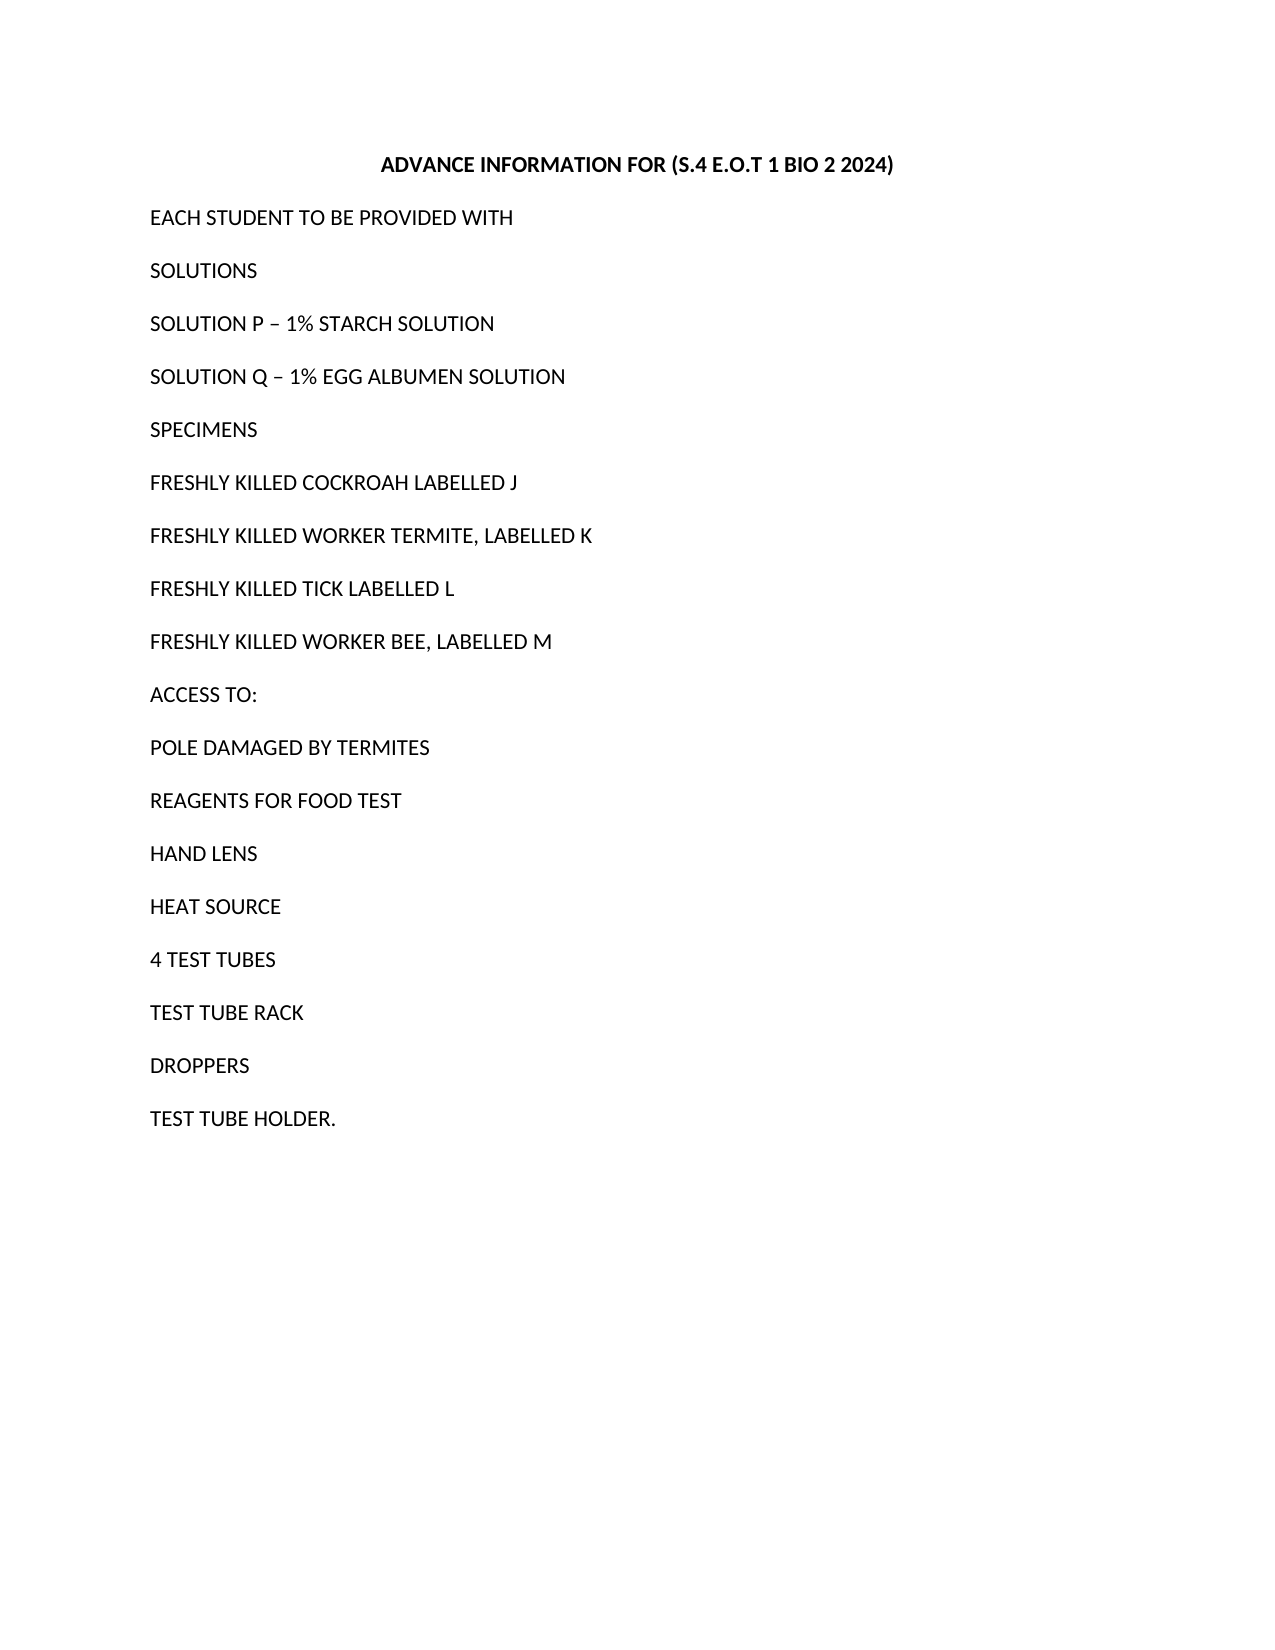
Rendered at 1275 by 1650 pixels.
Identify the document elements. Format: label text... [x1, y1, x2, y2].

text POLE DAMAGED BY TERMITES [150, 733, 1125, 761]
text FRESHLY KILLED TICK LABELLED L [150, 574, 1125, 602]
text 4 TEST TUBES [150, 945, 1125, 973]
text SOLUTION Q – 1% egg albumen solution [150, 362, 1125, 390]
text ADVANCE INFORMATION FOR (S.4 E.O.T 1 BIO 2 2024) [150, 150, 1125, 178]
text TEST TUBE RACK [150, 998, 1125, 1026]
text FRESHLY KILLED WORKER BEE, LABELLED M [150, 627, 1125, 655]
text REAGENTS FOR FOOD TEST [150, 786, 1125, 814]
text FRESHLY KILLED COCKROAH LABELLED J [150, 468, 1125, 496]
text SPECIMENS [150, 415, 1125, 443]
text FRESHLY KILLED WORKER TERMITE, LABELLED K [150, 521, 1125, 549]
text ACCESS TO: [150, 680, 1125, 708]
text DROPPERS [150, 1051, 1125, 1079]
text HEAT SOURCE [150, 892, 1125, 920]
text EACH STUDENT TO BE PROVIDED WITH [150, 203, 1125, 231]
text HAND LENS [150, 839, 1125, 867]
text SOLUTION P – 1% STARCH SOLUTION [150, 309, 1125, 337]
text TEST TUBE HOLDER. [150, 1104, 1125, 1132]
text SOLUTIONS [150, 256, 1125, 284]
